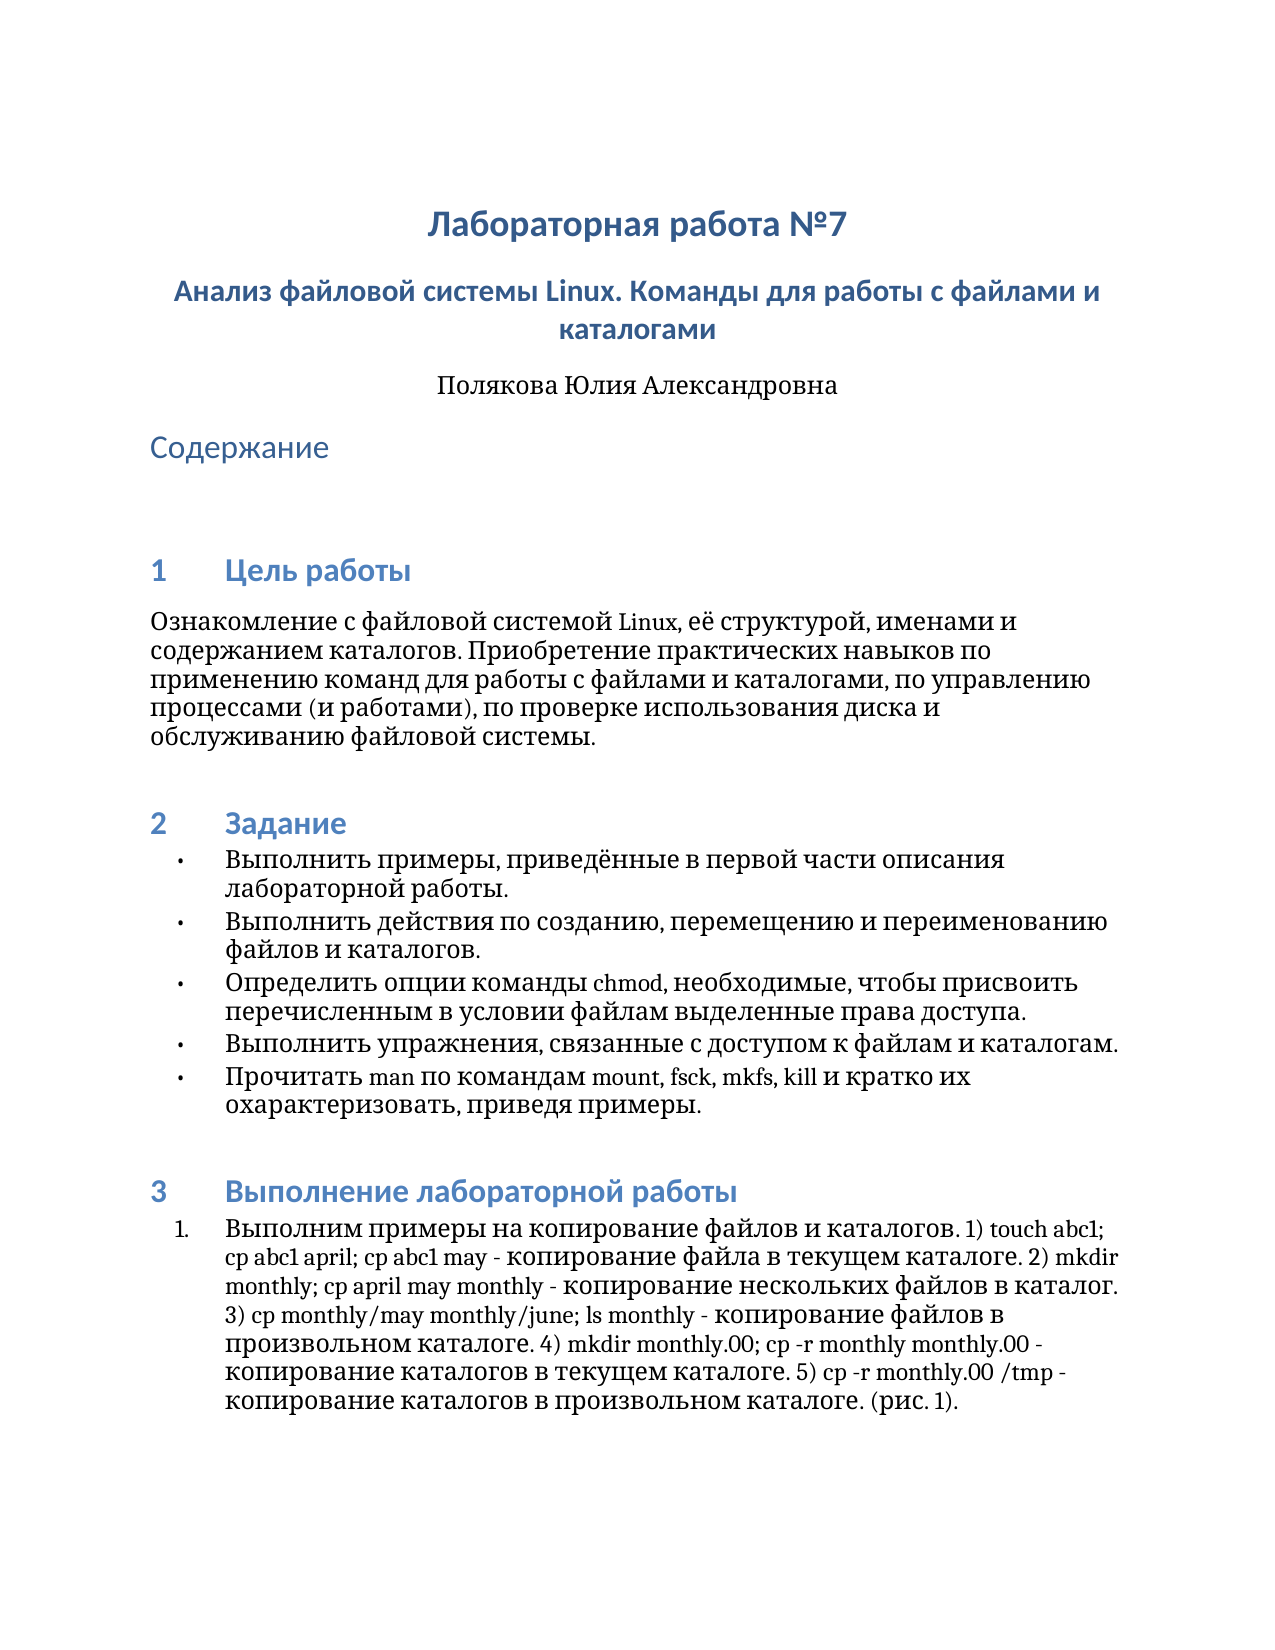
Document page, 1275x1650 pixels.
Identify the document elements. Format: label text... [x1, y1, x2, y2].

subtitle 3 Выполнение лабораторной работы [150, 1170, 1125, 1211]
title Лабораторная работа №7 [150, 200, 1125, 246]
list Выполнить упражнения, связанные с доступом к файлам и каталогам. [175, 1030, 1125, 1059]
list Выполним примеры на копирование файлов и каталогов. 1) touch abc1; cp abc1 april; cp abc1 may - копирование файла в текущем каталоге. 2) mkdir monthly; cp april may monthly - копирование нескольких файлов в каталог. 3) cp monthly/may monthly/june; ls monthly - копирование файлов в произвольном каталоге. 4) mkdir monthly.00; cp -r monthly monthly.00 - копирование каталогов в текущем каталоге. 5) cp -r monthly.00 /tmp - копирование каталогов в произвольном каталоге. (рис. 1). [175, 1214, 1125, 1416]
subtitle 1 Цель работы [150, 548, 1125, 589]
text Ознакомление с файловой системой Linux, её структурой, именами и содержанием каталогов. Приобретение практических навыков по применению команд для работы с файлами и каталогами, по управлению процессами (и работами), по проверке использования диска и обслуживанию файловой системы. [150, 608, 1125, 752]
subtitle 2 Задание [150, 802, 1125, 842]
text Полякова Юлия Александровна [150, 372, 1125, 401]
subtitle Анализ файловой системы Linux. Команды для работы с файлами и каталогами [150, 271, 1125, 347]
list Определить опции команды chmod, необходимые, чтобы присвоить перечисленным в условии файлам выделенные права доступа. [175, 969, 1125, 1026]
list Выполнить примеры, приведённые в первой части описания лабораторной работы. [175, 846, 1125, 904]
list Выполнить действия по созданию, перемещению и переименованию файлов и каталогов. [175, 907, 1125, 965]
list Прочитать man по командам mount, fsck, mkfs, kill и кратко их охарактеризовать, приведя примеры. [175, 1062, 1125, 1120]
